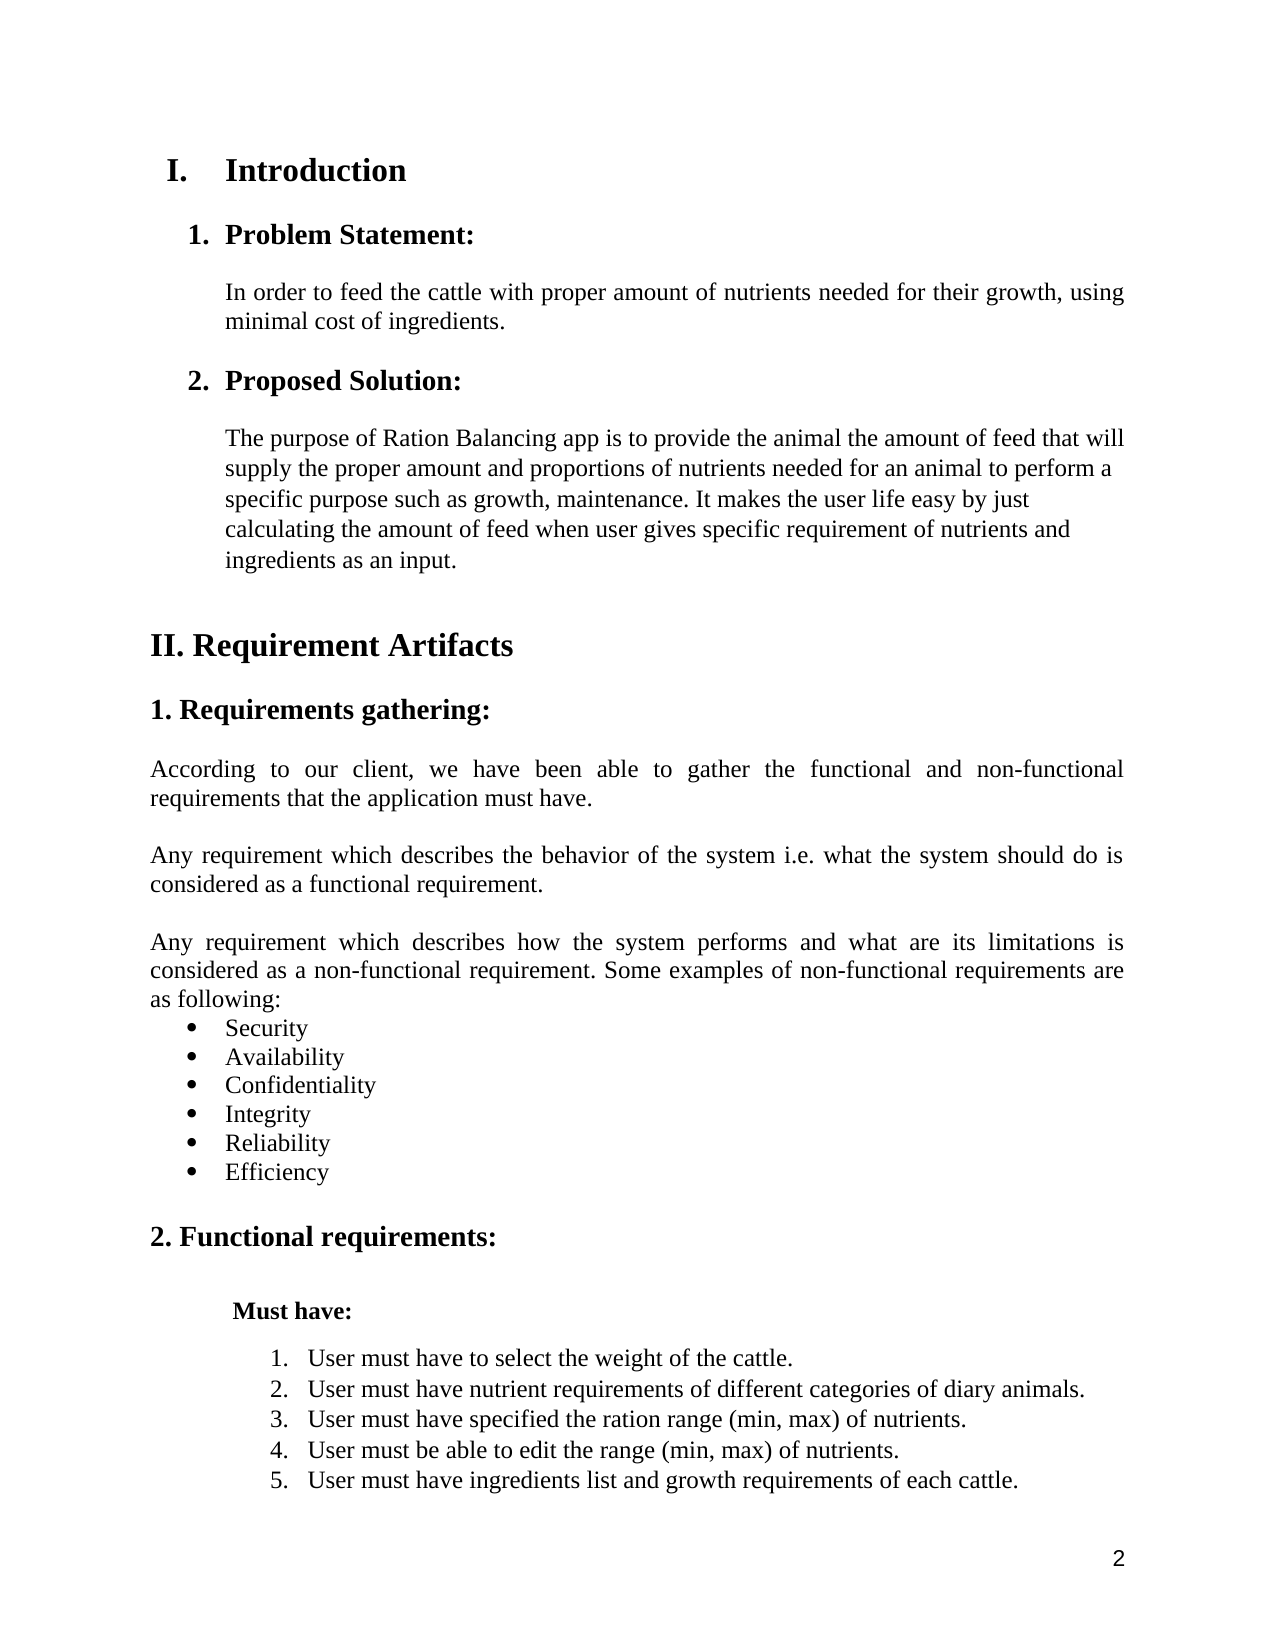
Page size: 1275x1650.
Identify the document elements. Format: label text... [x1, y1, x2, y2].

list Availability [187, 1042, 1125, 1071]
list Integrity [187, 1099, 1125, 1128]
text II. Requirement Artifacts [150, 625, 1125, 663]
text 2. Functional requirements: [150, 1186, 1125, 1253]
list User must have specified the ration range (min, max) of nutrients. [270, 1404, 1125, 1433]
list Proposed Solution: [187, 363, 1125, 397]
list Security [187, 1013, 1125, 1042]
text In order to feed the cattle with proper amount of nutrients needed for their growth, using minimal cost of ingredients. [225, 277, 1125, 334]
list User must have ingredients list and growth requirements of each cattle. [270, 1465, 1125, 1494]
list Confidentiality [187, 1071, 1125, 1099]
text 1. Requirements gathering: [150, 692, 1125, 726]
list The purpose of Ration Balancing app is to provide the animal the amount of feed that will supply the proper amount and proportions of nutrients needed for an animal to perform a specific purpose such as growth, maintenance. It makes the user life easy by just calculating the amount of feed when user gives specific requirement of nutrients and ingredients as an input. [225, 423, 1125, 573]
list Efficiency [187, 1157, 1125, 1186]
list User must have to select the weight of the cattle. [270, 1343, 1125, 1372]
text According to our client, we have been able to gather the functional and non-functional requirements that the application must have. [150, 754, 1125, 812]
text Must have: [232, 1296, 1125, 1325]
list User must be able to edit the range (min, max) of nutrients. [270, 1435, 1125, 1463]
list Reliability [187, 1128, 1125, 1157]
list Introduction [187, 150, 1125, 188]
list User must have nutrient requirements of different categories of diary animals. [270, 1374, 1125, 1403]
list Problem Statement: [187, 217, 1125, 251]
text Any requirement which describes how the system performs and what are its limitations is considered as a non-functional requirement. Some examples of non-functional requirements are as following: [150, 927, 1125, 1013]
text Any requirement which describes the behavior of the system i.e. what the system should do is considered as a functional requirement. [150, 841, 1125, 898]
